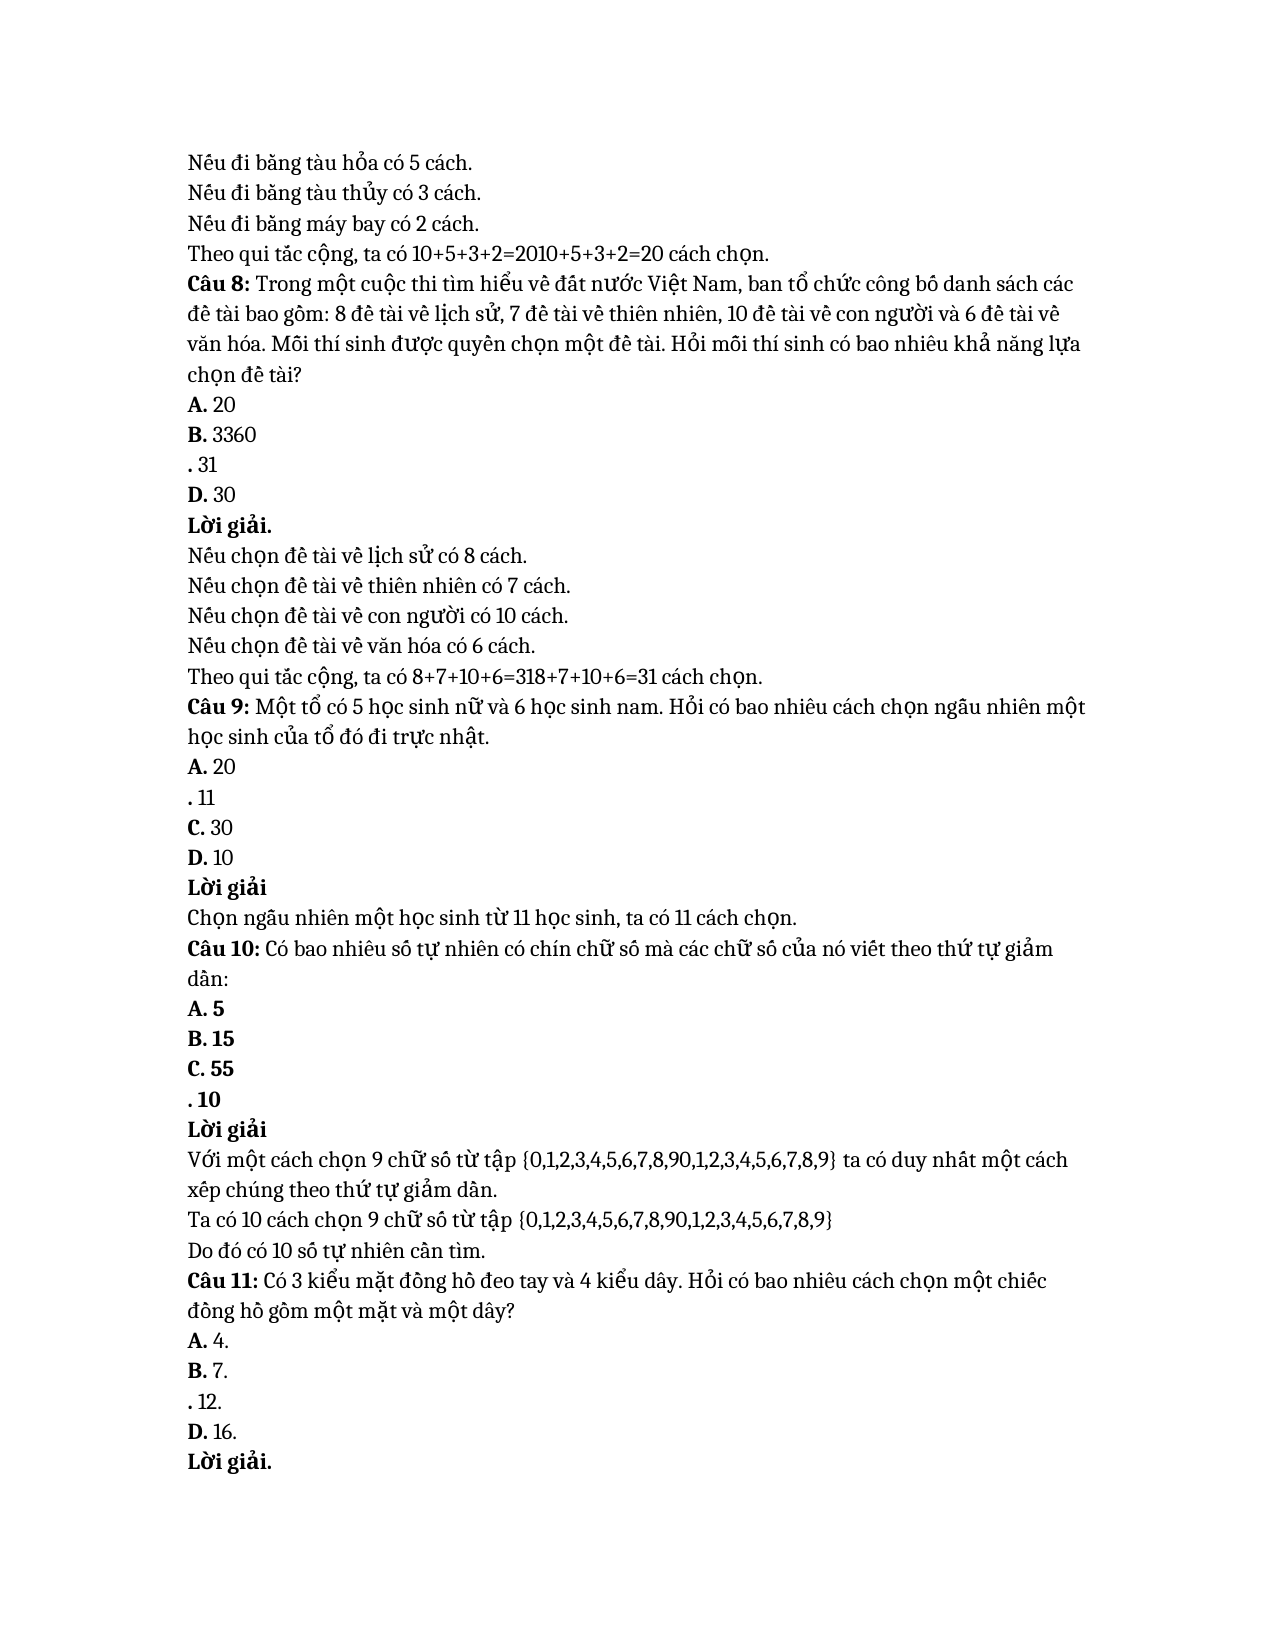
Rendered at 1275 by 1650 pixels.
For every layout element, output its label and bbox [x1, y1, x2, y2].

text [187, 150, 1087, 1475]
